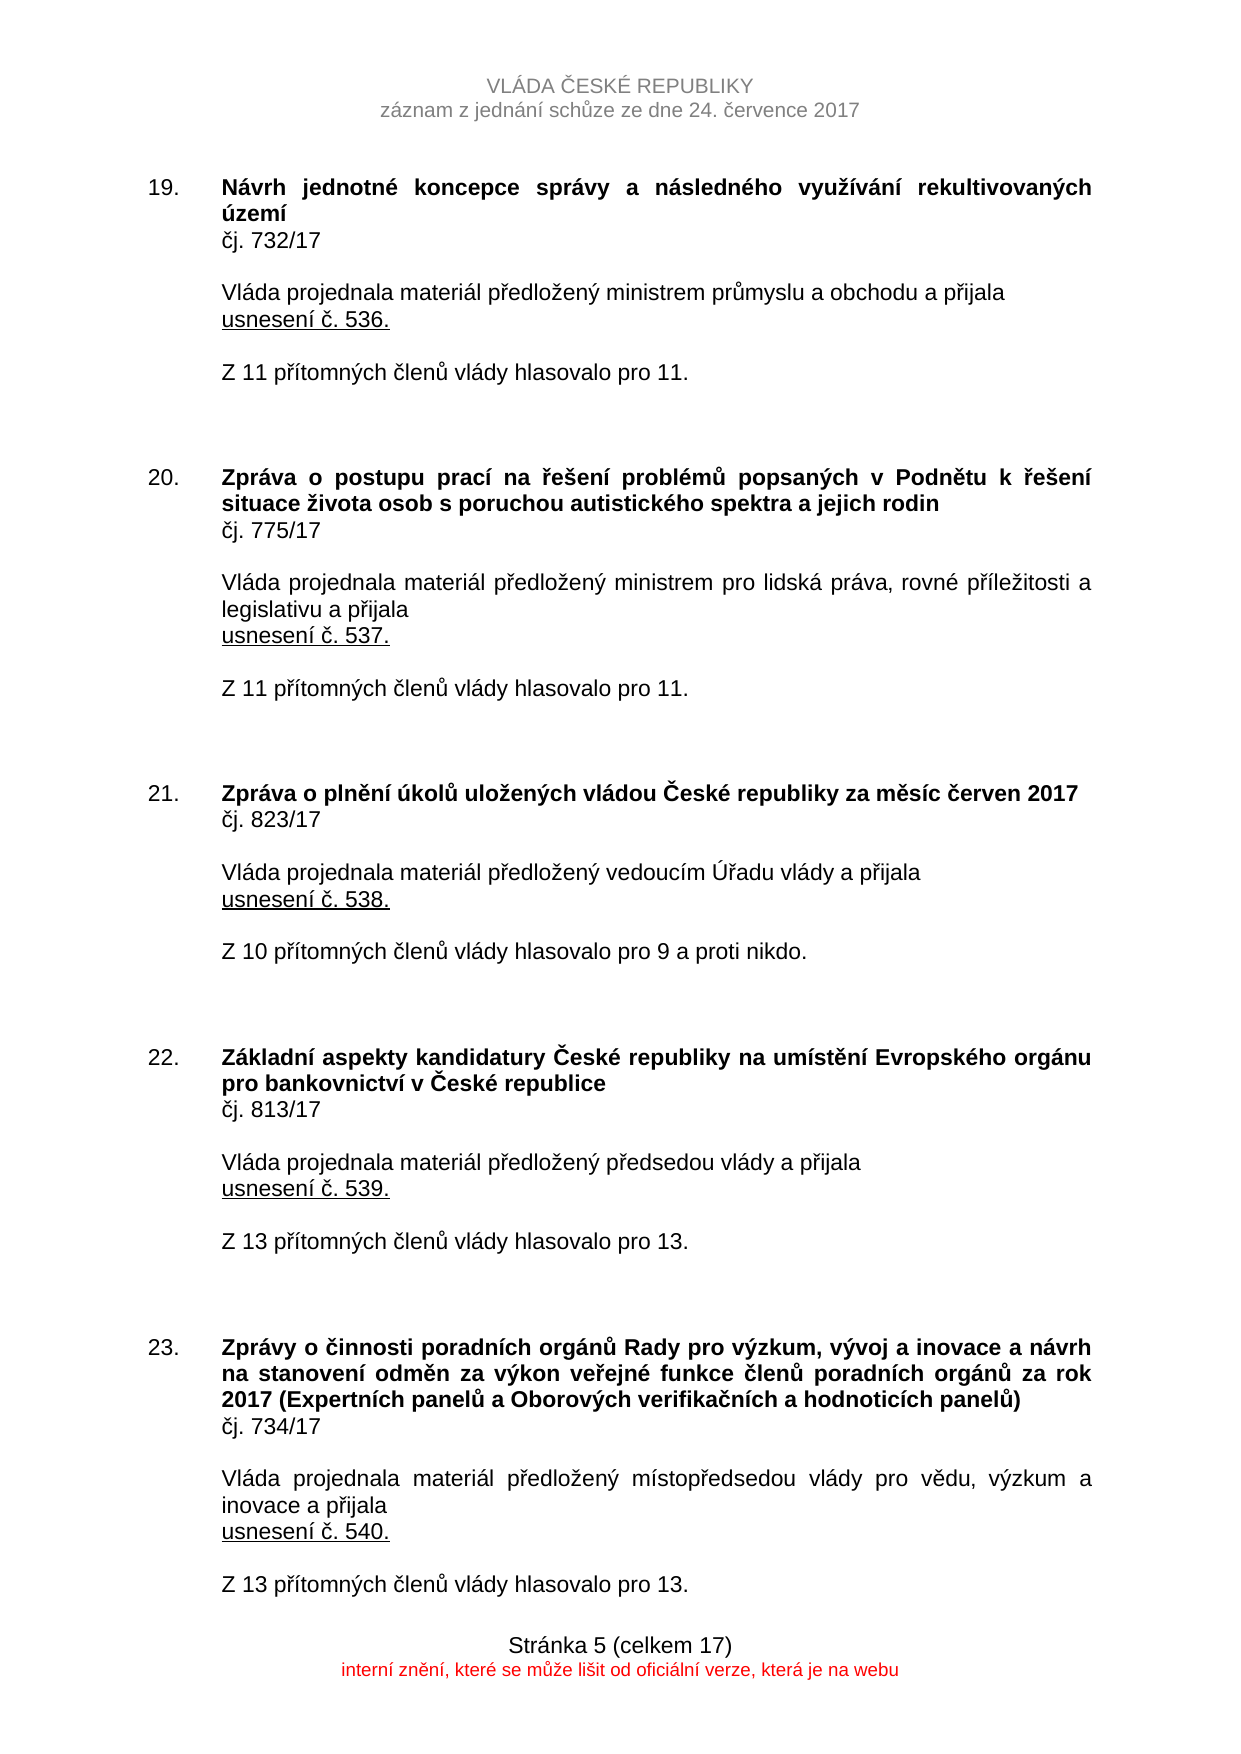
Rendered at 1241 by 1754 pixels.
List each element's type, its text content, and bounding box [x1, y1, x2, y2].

text Z 13 přítomných členů vlády hlasovalo pro 13. [148, 1228, 1093, 1254]
text 20. Zpráva o postupu prací na řešení problémů popsaných v Podnětu k řešení situace života osob s poruchou autistického spektra a jejich rodin [148, 464, 1093, 517]
text čj. 813/17 [148, 1096, 1093, 1123]
text 19. Návrh jednotné koncepce správy a následného využívání rekultivovaných území [148, 174, 1093, 227]
text usnesení č. 538. [148, 886, 1093, 912]
text Vláda projednala materiál předložený ministrem průmyslu a obchodu a přijala [148, 279, 1093, 306]
text čj. 823/17 [148, 806, 1093, 833]
text čj. 775/17 [148, 517, 1093, 543]
text čj. 734/17 [148, 1413, 1093, 1439]
text 23. Zprávy o činnosti poradních orgánů Rady pro výzkum, vývoj a inovace a návrh na stanovení odměn za výkon veřejné funkce členů poradních orgánů za rok 2017 (Expertních panelů a Oborových verifikačních a hodnoticích panelů) [148, 1333, 1093, 1413]
text 21. Zpráva o plnění úkolů uložených vládou České republiky za měsíc červen 2017 [148, 780, 1093, 806]
text Vláda projednala materiál předložený ministrem pro lidská práva‚ rovné příležitosti a legislativu a přijala [148, 569, 1093, 622]
text 22. Základní aspekty kandidatury České republiky na umístění Evropského orgánu pro bankovnictví v České republice [148, 1044, 1093, 1096]
text Z 11 přítomných členů vlády hlasovalo pro 11. [148, 358, 1093, 385]
text Vláda projednala materiál předložený vedoucím Úřadu vlády a přijala [148, 859, 1093, 886]
text usnesení č. 536. [148, 306, 1093, 332]
text čj. 732/17 [148, 227, 1093, 253]
text usnesení č. 539. [148, 1175, 1093, 1202]
text usnesení č. 540. [148, 1518, 1093, 1544]
text Z 10 přítomných členů vlády hlasovalo pro 9 a proti nikdo. [148, 938, 1093, 964]
text usnesení č. 537. [148, 622, 1093, 648]
text Z 13 přítomných členů vlády hlasovalo pro 13. [148, 1571, 1093, 1597]
text Vláda projednala materiál předložený předsedou vlády a přijala [148, 1149, 1093, 1175]
text Vláda projednala materiál předložený místopředsedou vlády pro vědu‚ výzkum a inovace a přijala [148, 1465, 1093, 1518]
text Z 11 přítomných členů vlády hlasovalo pro 11. [148, 675, 1093, 701]
